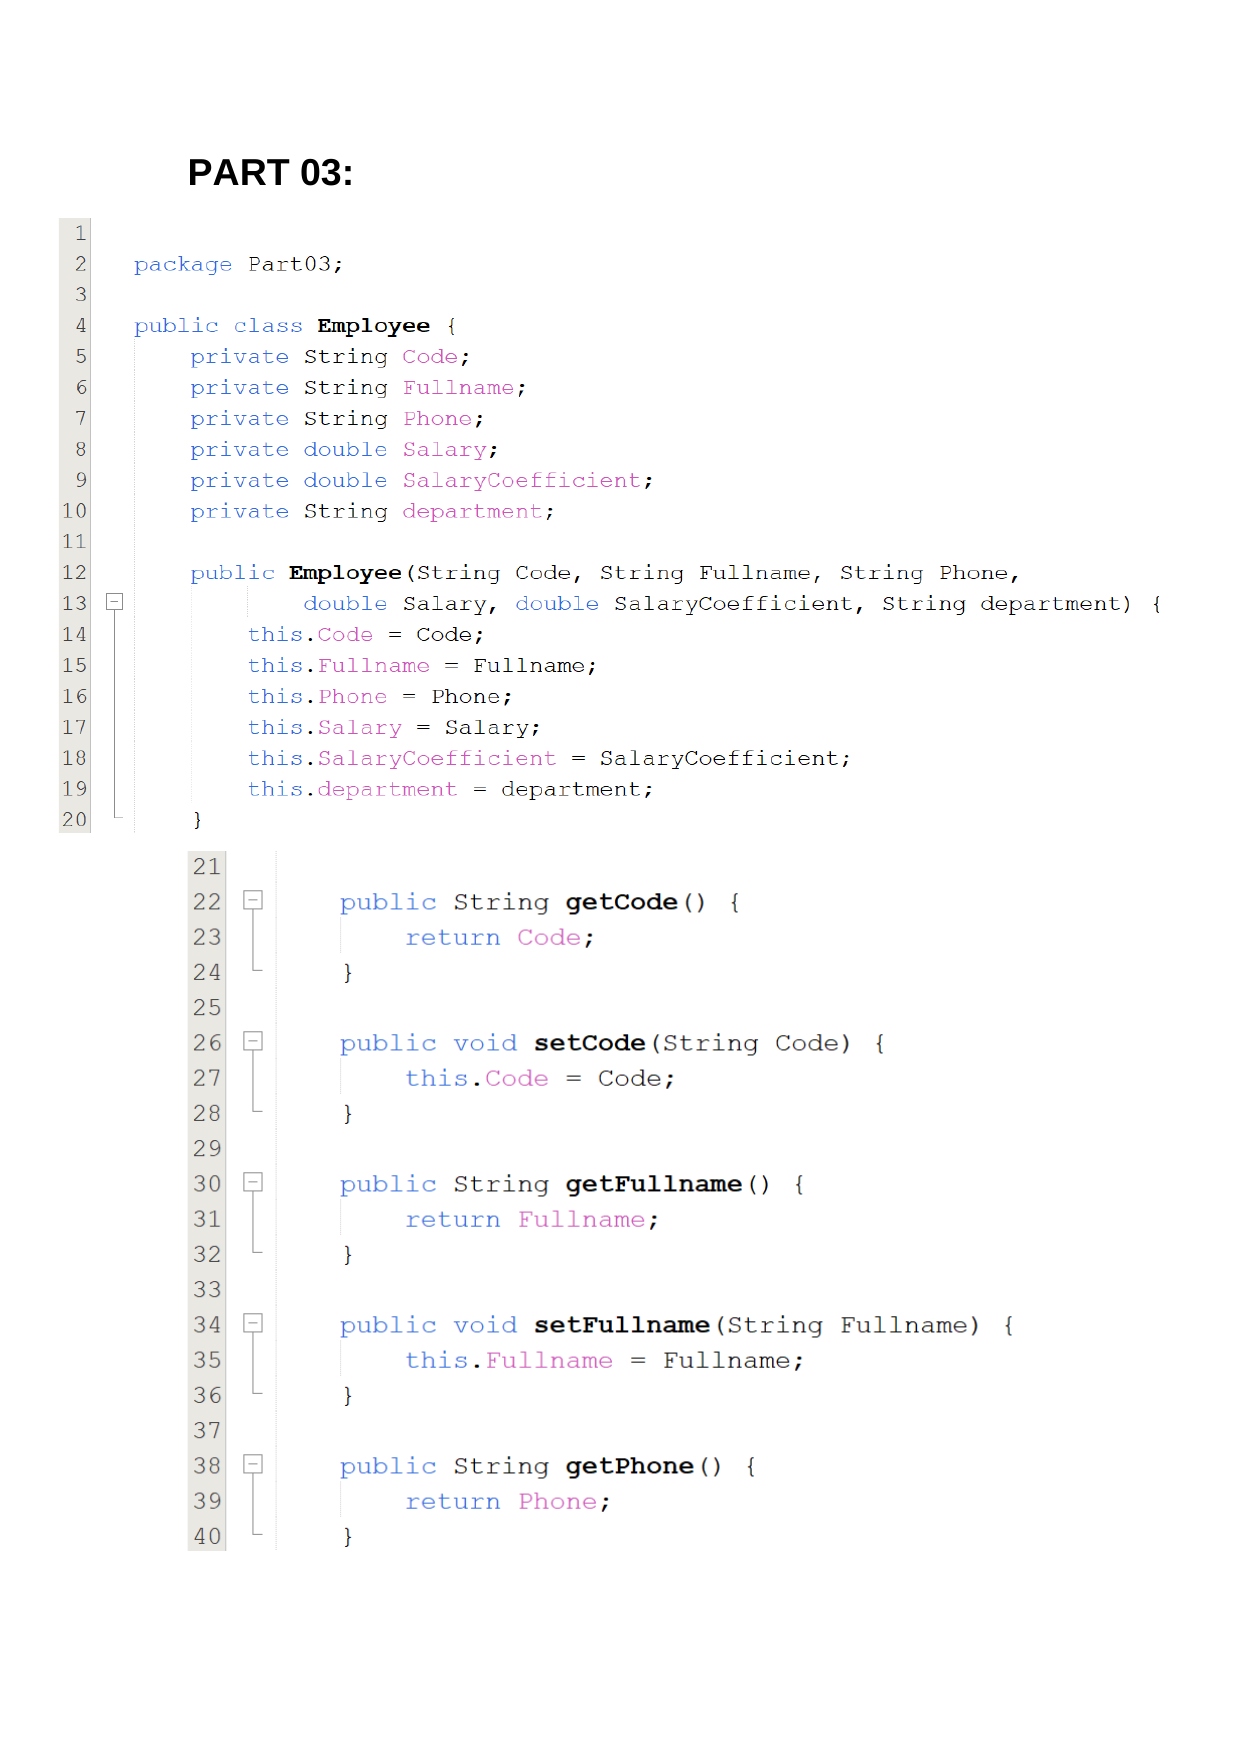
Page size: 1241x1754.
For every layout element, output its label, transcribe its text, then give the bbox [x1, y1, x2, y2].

picture [58, 218, 1181, 833]
text PART 03: [187, 150, 1053, 193]
picture [187, 851, 1052, 1551]
